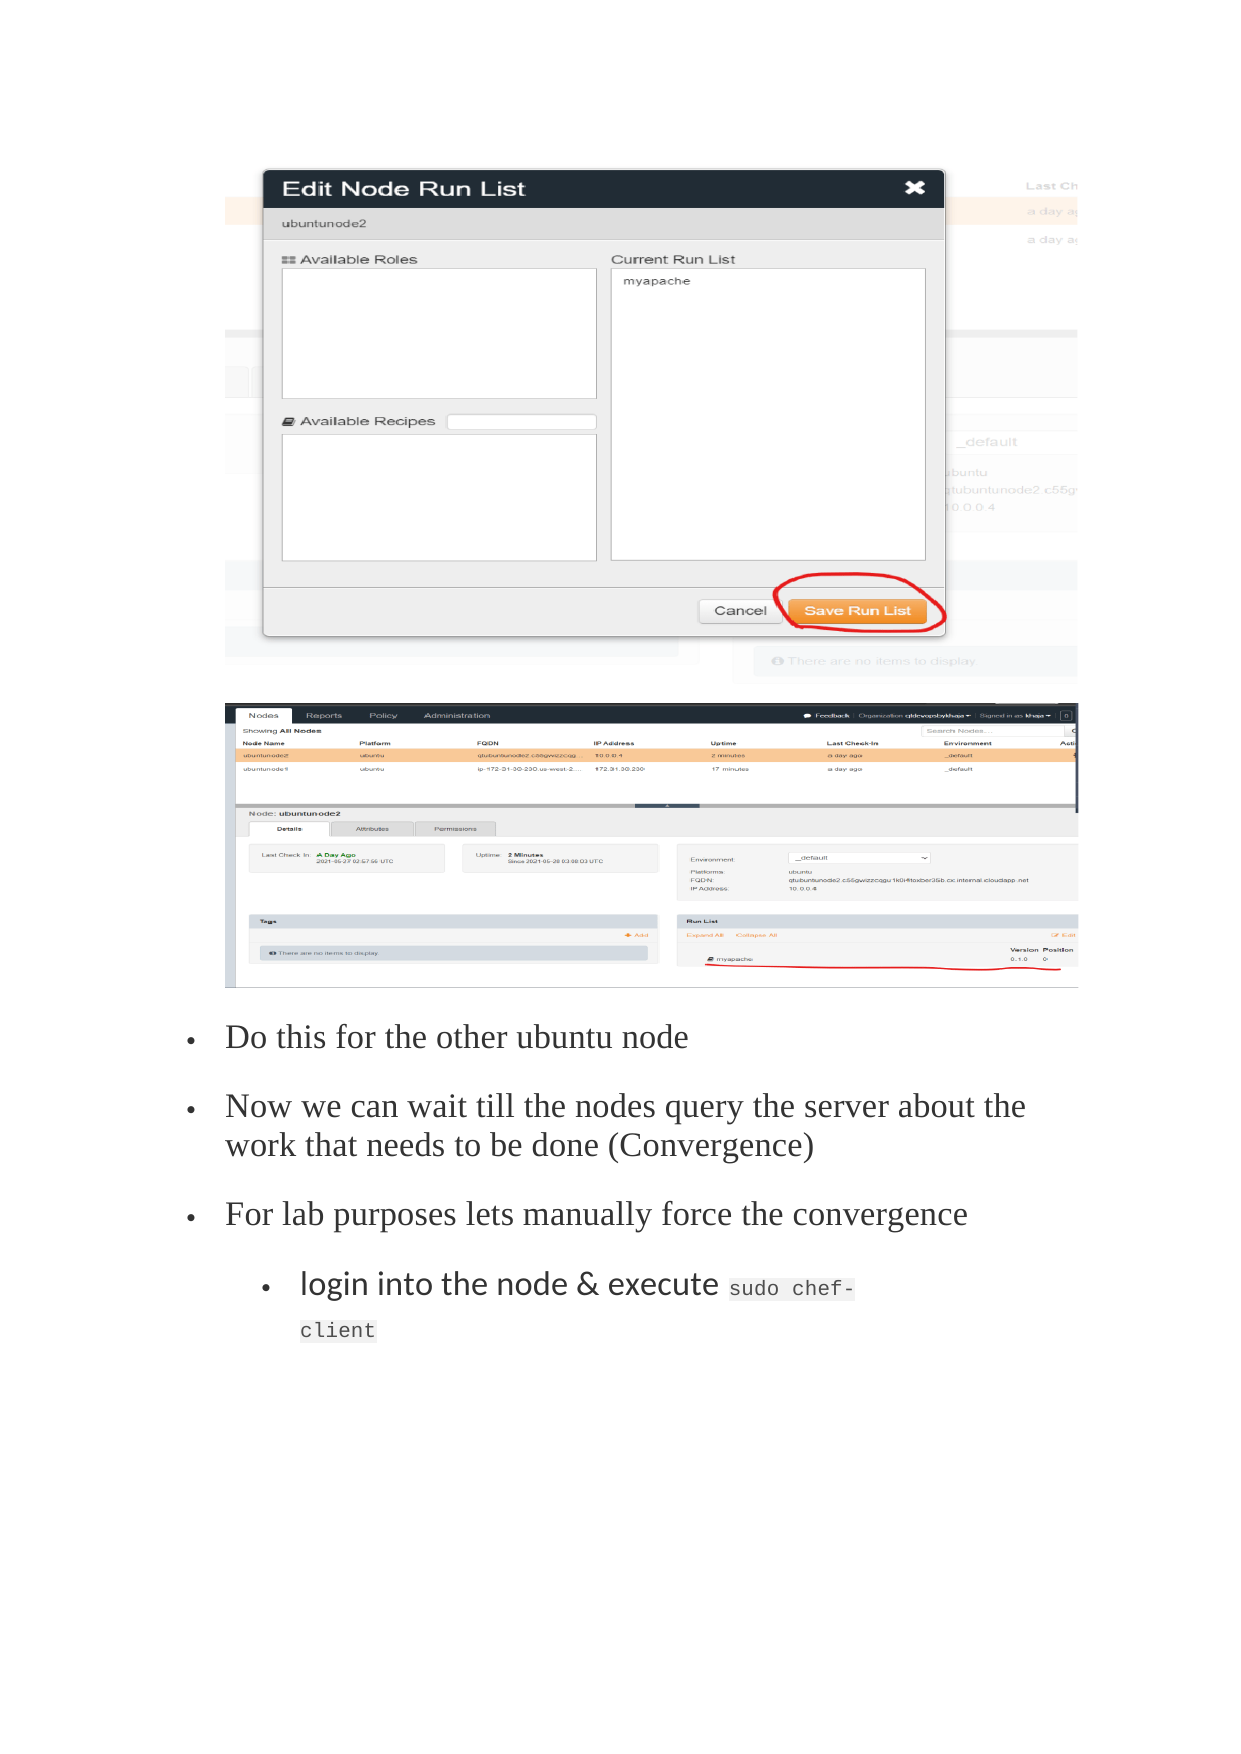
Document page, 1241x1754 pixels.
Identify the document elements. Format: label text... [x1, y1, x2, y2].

picture [225, 703, 1079, 988]
list Now we can wait till the nodes query the server about the work that needs to be done (Convergence) [187, 1085, 1090, 1164]
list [187, 150, 1090, 987]
list For lab purposes lets manually force the convergence [187, 1193, 1090, 1233]
list Do this for the other ubuntu node [187, 1016, 1090, 1056]
picture [225, 150, 1078, 696]
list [262, 1262, 1090, 1346]
